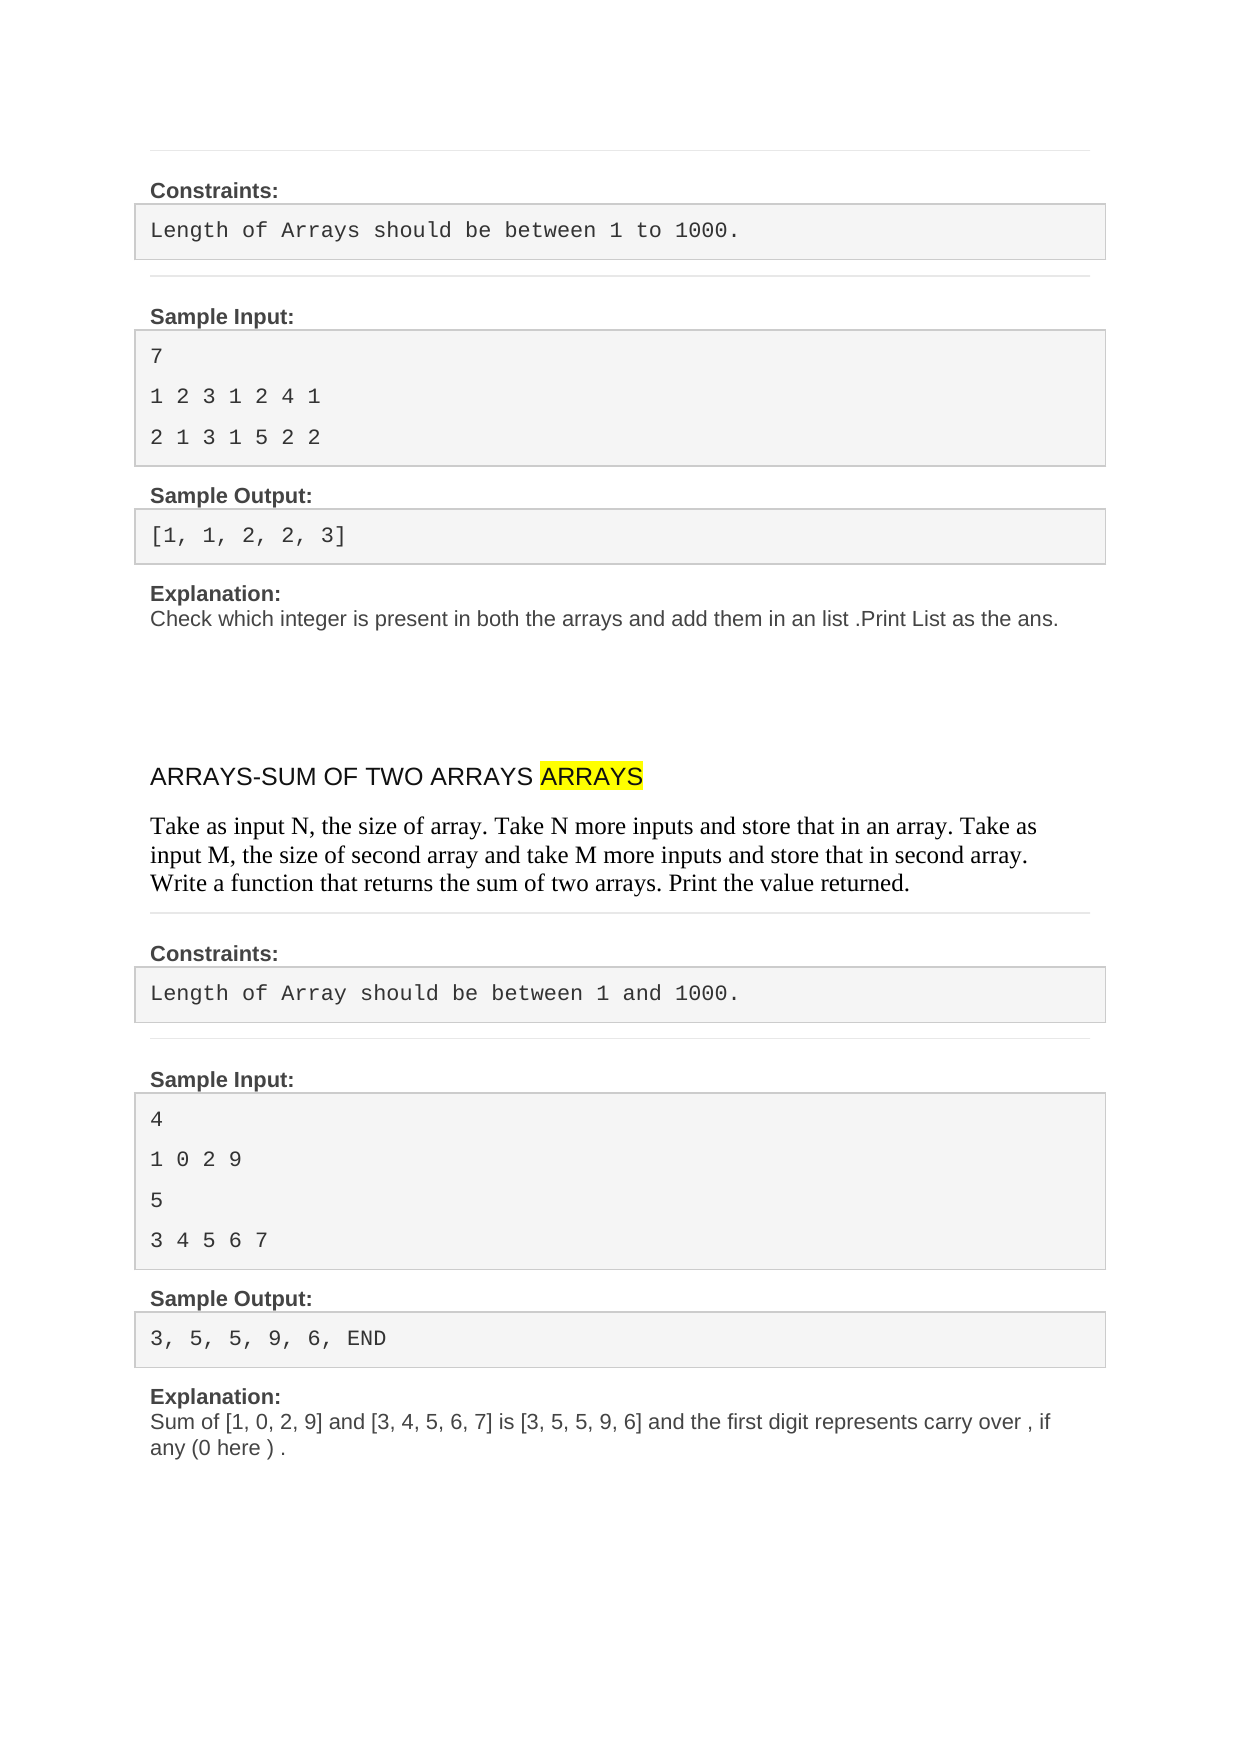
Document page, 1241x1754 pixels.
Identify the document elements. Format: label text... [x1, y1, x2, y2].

text Length of Array should be between 1 and 1000. [136, 968, 1105, 1022]
text Explanation: [150, 1384, 1090, 1409]
text Check which integer is present in both the arrays and add them in an list .Print List as the ans. [150, 606, 1090, 631]
text 1 2 3 1 2 4 1 [136, 369, 1105, 410]
text Sample Input: [150, 1067, 1090, 1092]
text Sum of [1, 0, 2, 9] and [3, 4, 5, 6, 7] is [3, 5, 5, 9, 6] and the first digit represents carry over , if any (0 here ) . [150, 1409, 1090, 1459]
text 3 4 5 6 7 [136, 1213, 1105, 1269]
text Take as input N, the size of array. Take N more inputs and store that in an array. Take as input M, the size of second array and take M more inputs and store that in second array. Write a function that returns the sum of two arrays. Print the value returned. [150, 811, 1090, 897]
text ARRAYS-SUM OF TWO ARRAYS ARRAYS [150, 753, 1090, 790]
text Sample Input: [150, 304, 1090, 329]
text [1, 1, 2, 2, 3] [136, 510, 1105, 563]
text Constraints: [150, 941, 1090, 966]
text 5 [136, 1173, 1105, 1213]
text 1 0 2 9 [136, 1132, 1105, 1173]
text 2 1 3 1 5 2 2 [136, 410, 1105, 465]
text Length of Arrays should be between 1 to 1000. [136, 205, 1105, 259]
text 7 [136, 331, 1105, 369]
text 4 [136, 1094, 1105, 1132]
text 3, 5, 5, 9, 6, END [136, 1313, 1105, 1367]
text Sample Output: [150, 1286, 1090, 1311]
text Constraints: [150, 178, 1090, 203]
text Explanation: [150, 581, 1090, 606]
text Sample Output: [150, 483, 1090, 508]
